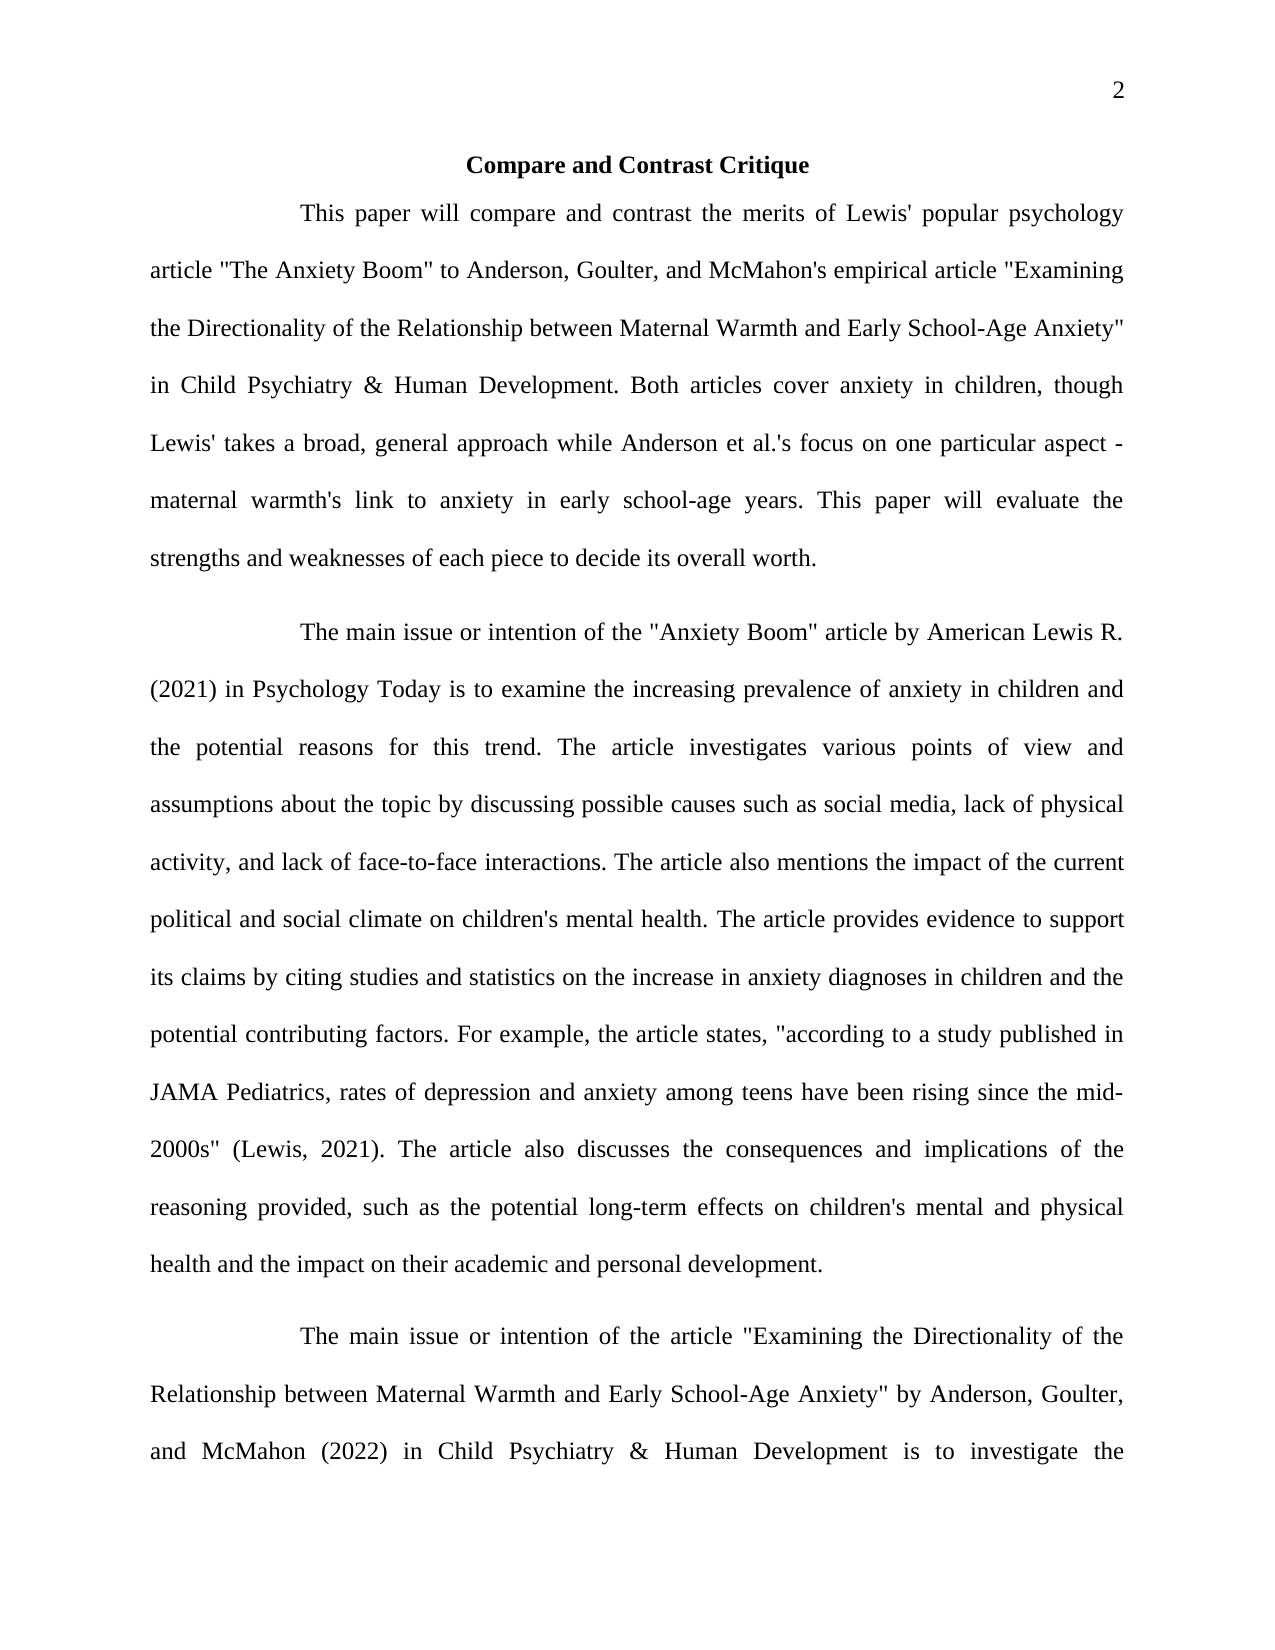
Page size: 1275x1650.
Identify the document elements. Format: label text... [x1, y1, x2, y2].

text The main issue or intention of the "Anxiety Boom" article by American Lewis R. (2021) in Psychology Today is to examine the increasing prevalence of anxiety in children and the potential reasons for this trend. The article investigates various points of view and assumptions about the topic by discussing possible causes such as social media, lack of physical activity, and lack of face-to-face interactions. The article also mentions the impact of the current political and social climate on children's mental health. The article provides evidence to support its claims by citing studies and statistics on the increase in anxiety diagnoses in children and the potential contributing factors. For example, the article states, "according to a study published in JAMA Pediatrics, rates of depression and anxiety among teens have been rising since the mid-2000s" (Lewis, 2021). The article also discusses the consequences and implications of the reasoning provided, such as the potential long-term effects on children's mental and physical health and the impact on their academic and personal development. [150, 617, 1125, 1278]
text Compare and Contrast Critique [150, 150, 1125, 179]
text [150, 1321, 1125, 1465]
text This paper will compare and contrast the merits of Lewis' popular psychology article "The Anxiety Boom" to Anderson, Goulter, and McMahon's empirical article "Examining the Directionality of the Relationship between Maternal Warmth and Early School-Age Anxiety" in Child Psychiatry & Human Development. Both articles cover anxiety in children, though Lewis' takes a broad, general approach while Anderson et al.'s focus on one particular aspect - maternal warmth's link to anxiety in early school-age years. This paper will evaluate the strengths and weaknesses of each piece to decide its overall worth. [150, 198, 1125, 571]
